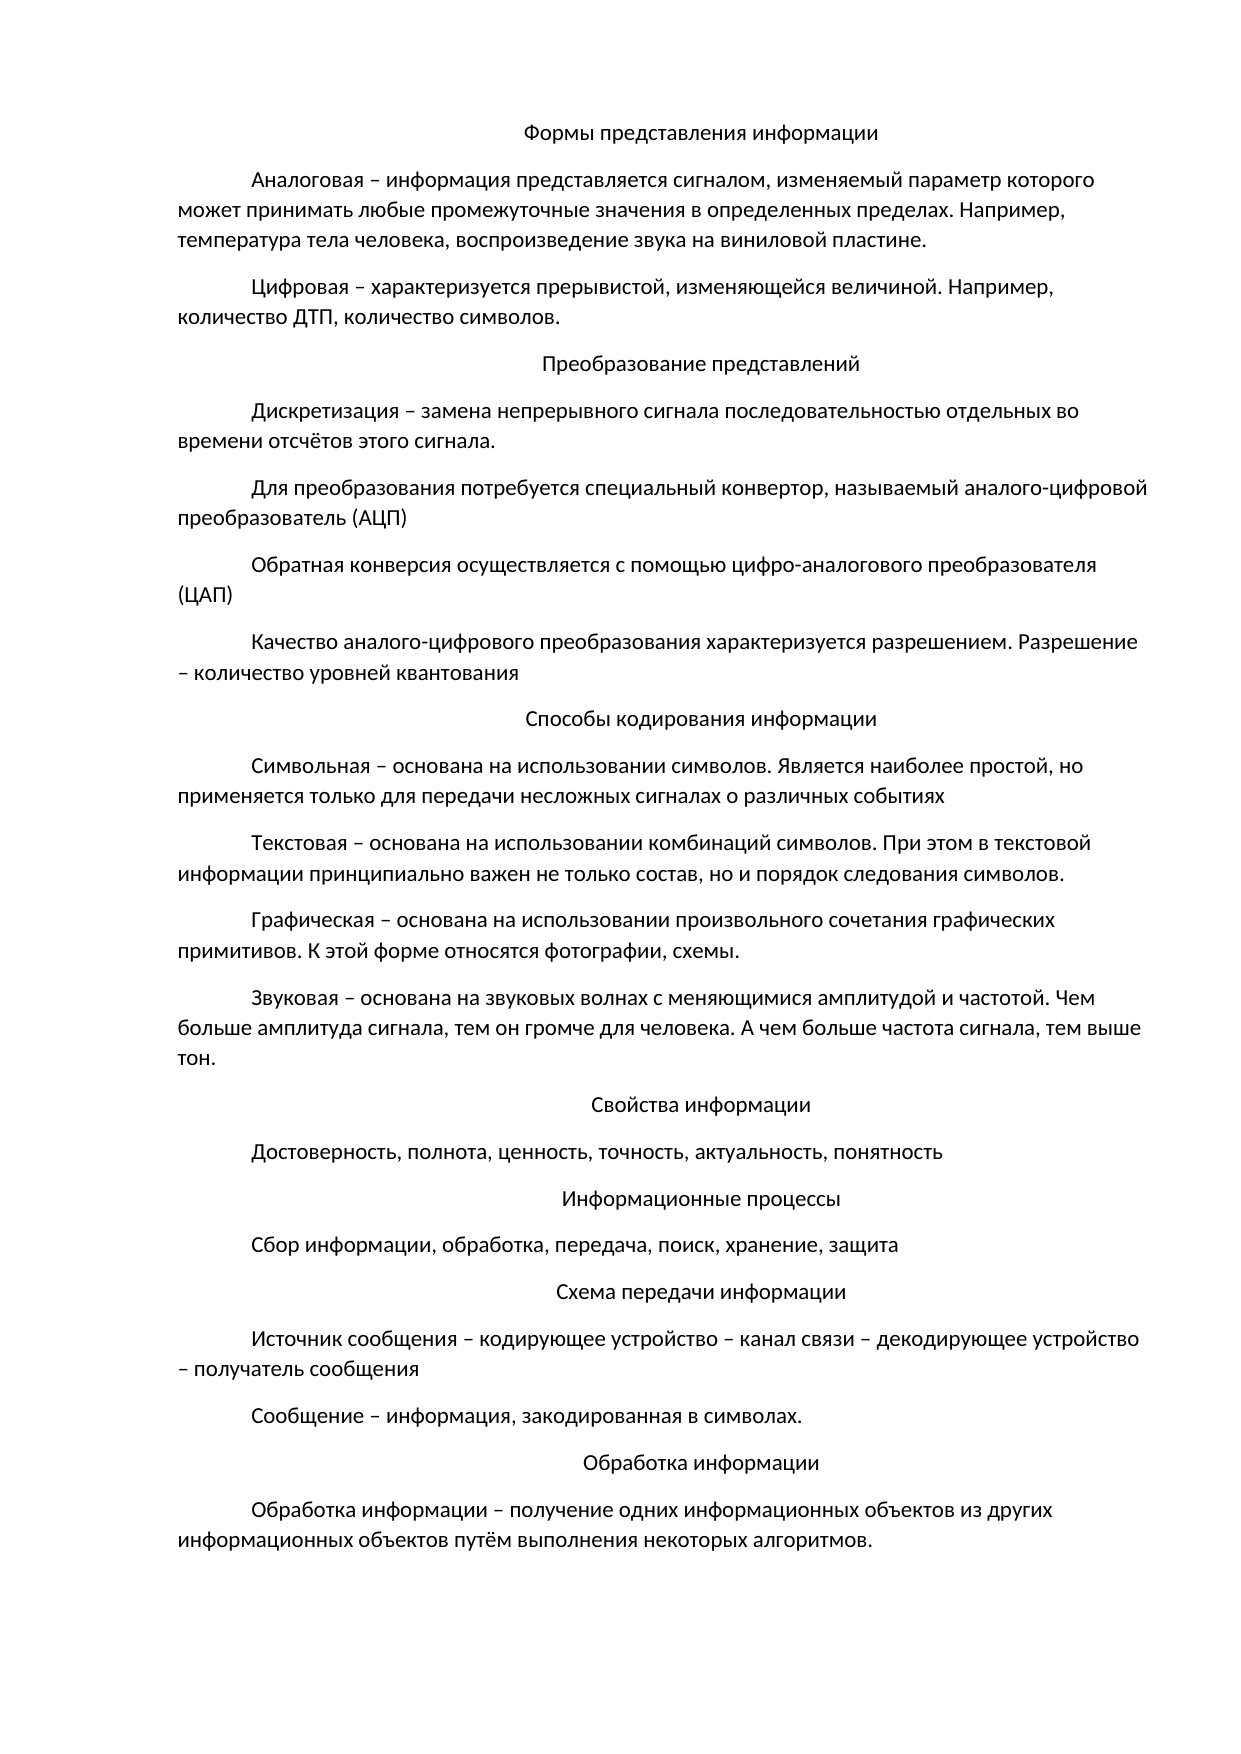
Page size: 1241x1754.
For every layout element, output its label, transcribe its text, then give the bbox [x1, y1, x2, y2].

text Аналоговая – информация представляется сигналом, изменяемый параметр которого может принимать любые промежуточные значения в определенных пределах. Например, температура тела человека, воспроизведение звука на виниловой пластине. [177, 165, 1152, 253]
text Качество аналого-цифрового преобразования характеризуется разрешением. Разрешение – количество уровней квантования [177, 627, 1152, 686]
text Цифровая – характеризуется прерывистой, изменяющейся величиной. Например, количество ДТП, количество символов. [177, 272, 1152, 331]
text Дискретизация – замена непрерывного сигнала последовательностью отдельных во времени отсчётов этого сигнала. [177, 396, 1152, 454]
text Свойства информации [177, 1090, 1152, 1118]
text Для преобразования потребуется специальный конвертор, называемый аналого-цифровой преобразователь (АЦП) [177, 473, 1152, 532]
text Достоверность, полнота, ценность, точность, актуальность, понятность [177, 1137, 1152, 1165]
text Символьная – основана на использовании символов. Является наиболее простой, но применяется только для передачи несложных сигналах о различных событиях [177, 751, 1152, 810]
text Схема передачи информации [177, 1277, 1152, 1306]
text Информационные процессы [177, 1184, 1152, 1212]
text Сообщение – информация, закодированная в символах. [177, 1401, 1152, 1429]
text Звуковая – основана на звуковых волнах с меняющимися амплитудой и частотой. Чем больше амплитуда сигнала, тем он громче для человека. А чем больше частота сигнала, тем выше тон. [177, 983, 1152, 1071]
text Сбор информации, обработка, передача, поиск, хранение, защита [177, 1231, 1152, 1259]
text Преобразование представлений [177, 349, 1152, 377]
text Текстовая – основана на использовании комбинаций символов. При этом в текстовой информации принципиально важен не только состав, но и порядок следования символов. [177, 828, 1152, 887]
text Способы кодирования информации [177, 704, 1152, 733]
text Обработка информации – получение одних информационных объектов из других информационных объектов путём выполнения некоторых алгоритмов. [177, 1495, 1152, 1553]
text Формы представления информации [177, 118, 1152, 146]
text Источник сообщения – кодирующее устройство – канал связи – декодирующее устройство – получатель сообщения [177, 1324, 1152, 1383]
text Обработка информации [177, 1448, 1152, 1476]
text Обратная конверсия осуществляется с помощью цифро-аналогового преобразователя (ЦАП) [177, 550, 1152, 609]
text Графическая – основана на использовании произвольного сочетания графических примитивов. К этой форме относятся фотографии, схемы. [177, 906, 1152, 964]
